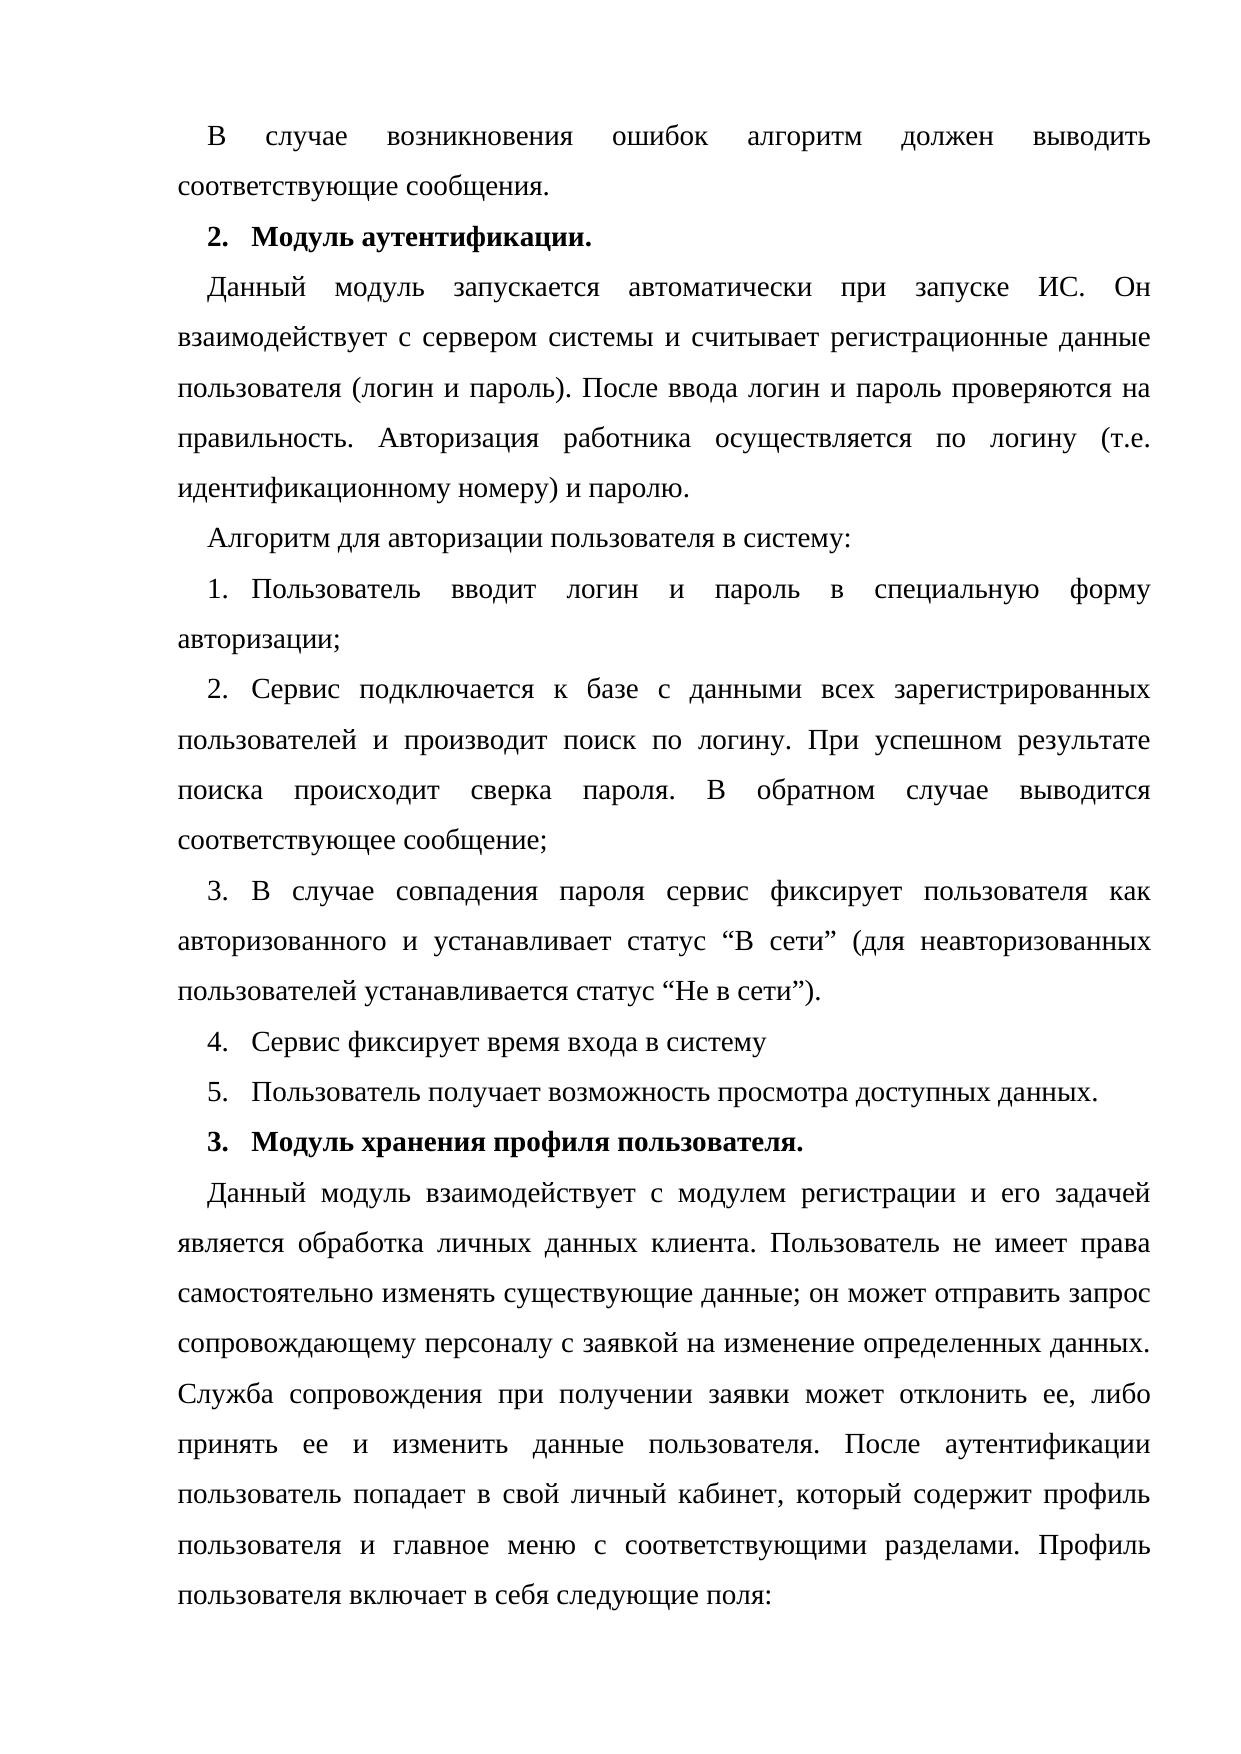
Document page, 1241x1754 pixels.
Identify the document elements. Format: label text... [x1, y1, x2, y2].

list Модуль хранения профиля пользователя. [177, 1124, 1152, 1158]
text Данный модуль взаимодействует с модулем регистрации и его задачей является обработка личных данных клиента. Пользователь не имеет права самостоятельно изменять существующие данные; он может отправить запрос сопровождающему персоналу с заявкой на изменение определенных данных. Служба сопровождения при получении заявки может отклонить ее, либо принять ее и изменить данные пользователя. После аутентификации пользователь попадает в свой личный кабинет, который содержит профиль пользователя и главное меню с соответствующими разделами. Профиль пользователя включает в себя следующие поля: [177, 1175, 1152, 1611]
list Пользователь получает возможность просмотра доступных данных. [177, 1074, 1152, 1108]
list Пользователь вводит логин и пароль в специальную форму авторизации; [177, 571, 1152, 655]
list Модуль аутентификации. [177, 219, 1152, 252]
list В случае совпадения пароля сервис фиксирует пользователя как авторизованного и устанавливает статус “В сети” (для неавторизованных пользователей устанавливается статус “Не в сети”). [177, 873, 1152, 1007]
list Сервис фиксирует время входа в систему [177, 1024, 1152, 1057]
text Данный модуль запускается автоматически при запуске ИС. Он взаимодействует с сервером системы и считывает регистрационные данные пользователя (логин и пароль). После ввода логин и пароль проверяются на правильность. Авторизация работника осуществляется по логину (т.е. идентификационному номеру) и паролю. [177, 269, 1152, 504]
text Алгоритм для авторизации пользователя в систему: [177, 521, 1152, 554]
text В случае возникновения ошибок алгоритм должен выводить соответствующие сообщения. [177, 118, 1152, 202]
list Сервис подключается к базе с данными всех зарегистрированных пользователей и производит поиск по логину. При успешном результате поиска происходит сверка пароля. В обратном случае выводится соответствующее сообщение; [177, 672, 1152, 856]
